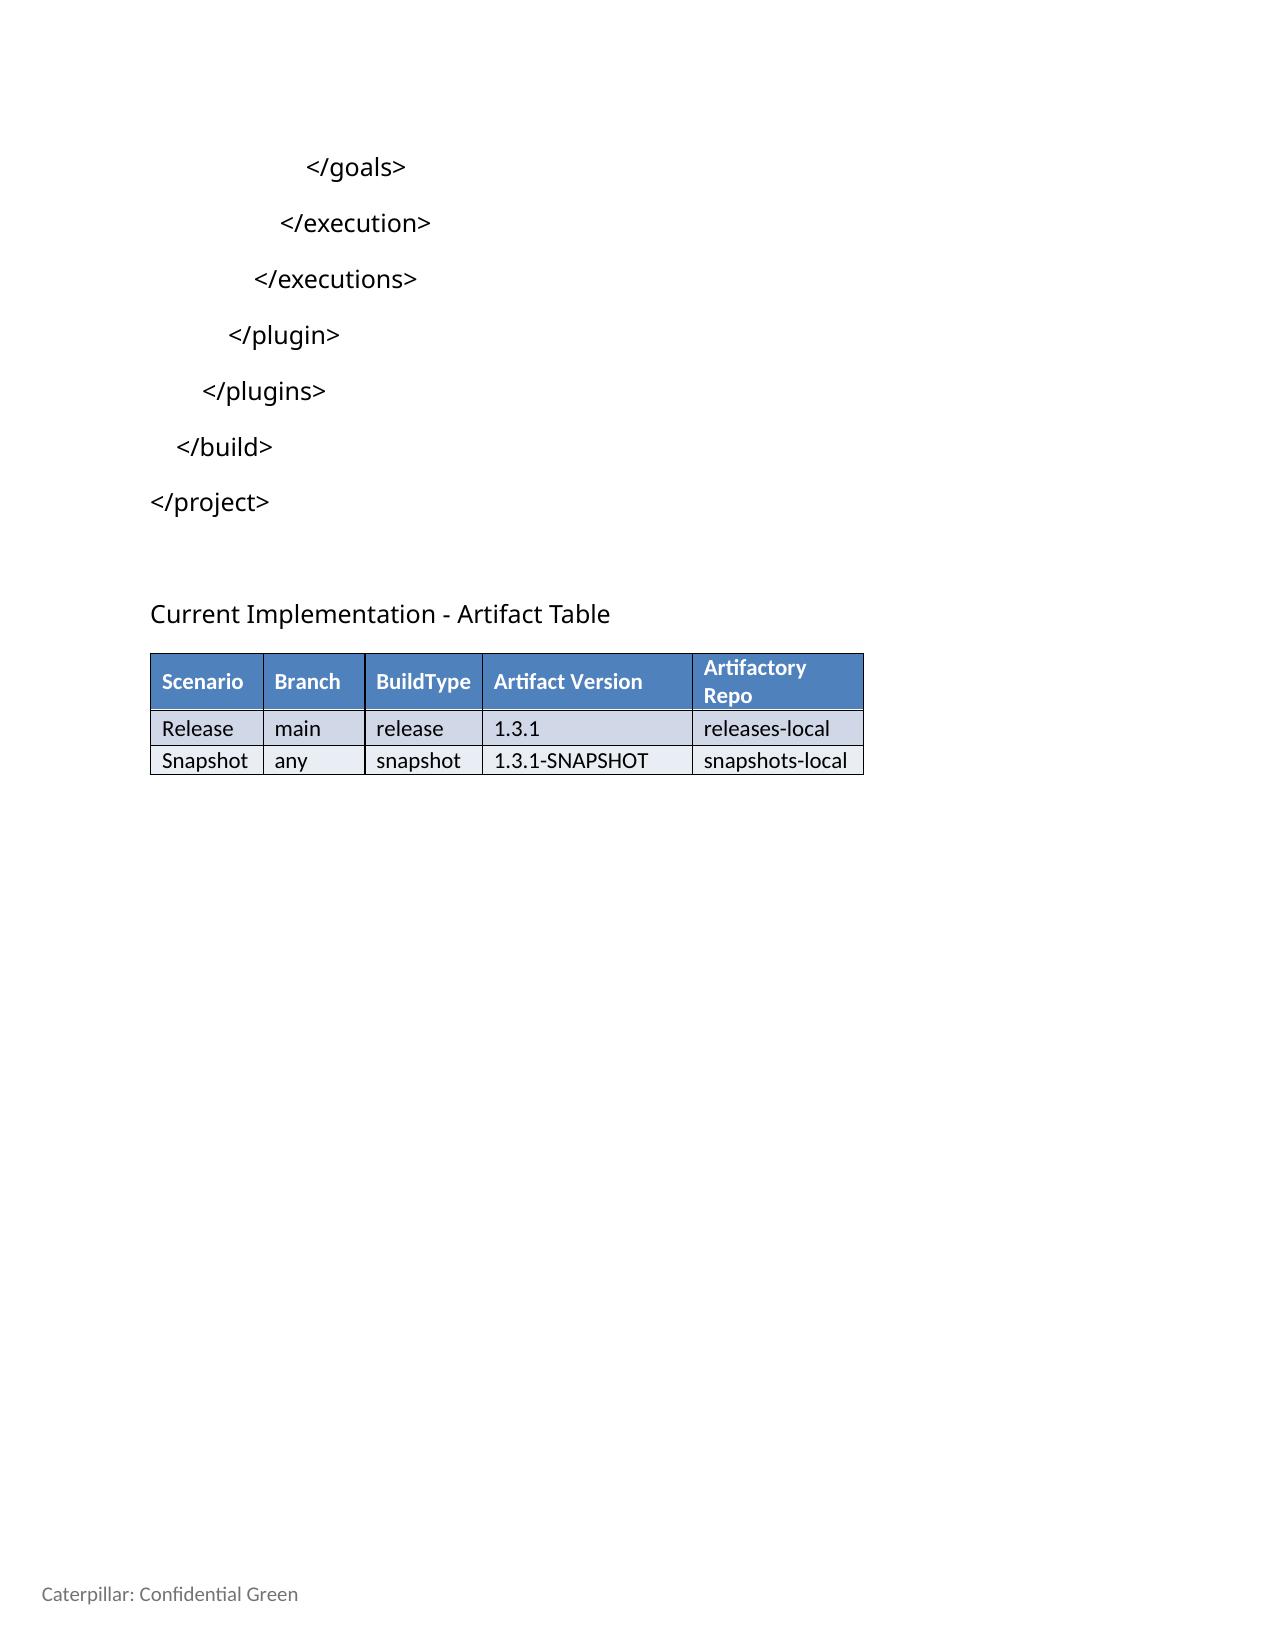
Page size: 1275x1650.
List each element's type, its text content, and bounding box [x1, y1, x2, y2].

table_cell main [264, 711, 364, 745]
text </plugin> [150, 317, 1125, 352]
table_cell releases-local [693, 711, 863, 745]
table_header Scenario [151, 654, 263, 709]
text </goals> [150, 150, 1125, 184]
table_header BuildType [366, 654, 482, 709]
table_cell snapshots-local [693, 746, 863, 774]
text </plugins> [150, 373, 1125, 407]
table_cell Release [151, 711, 263, 745]
table_header Artifact Version [483, 654, 692, 709]
table_header Artifactory Repo [693, 654, 863, 709]
table_cell release [366, 711, 482, 745]
table_cell snapshot [366, 746, 482, 774]
table_cell 1.3.1-SNAPSHOT [483, 746, 692, 774]
table_cell Snapshot [151, 746, 263, 774]
table_cell 1.3.1 [483, 711, 692, 745]
table_cell any [264, 746, 364, 774]
text </build> [150, 429, 1125, 463]
text Current Implementation - Artifact Table [150, 597, 1125, 631]
table_header Branch [264, 654, 364, 709]
text </execution> [150, 206, 1125, 240]
text </executions> [150, 262, 1125, 296]
text </project> [150, 485, 1125, 519]
